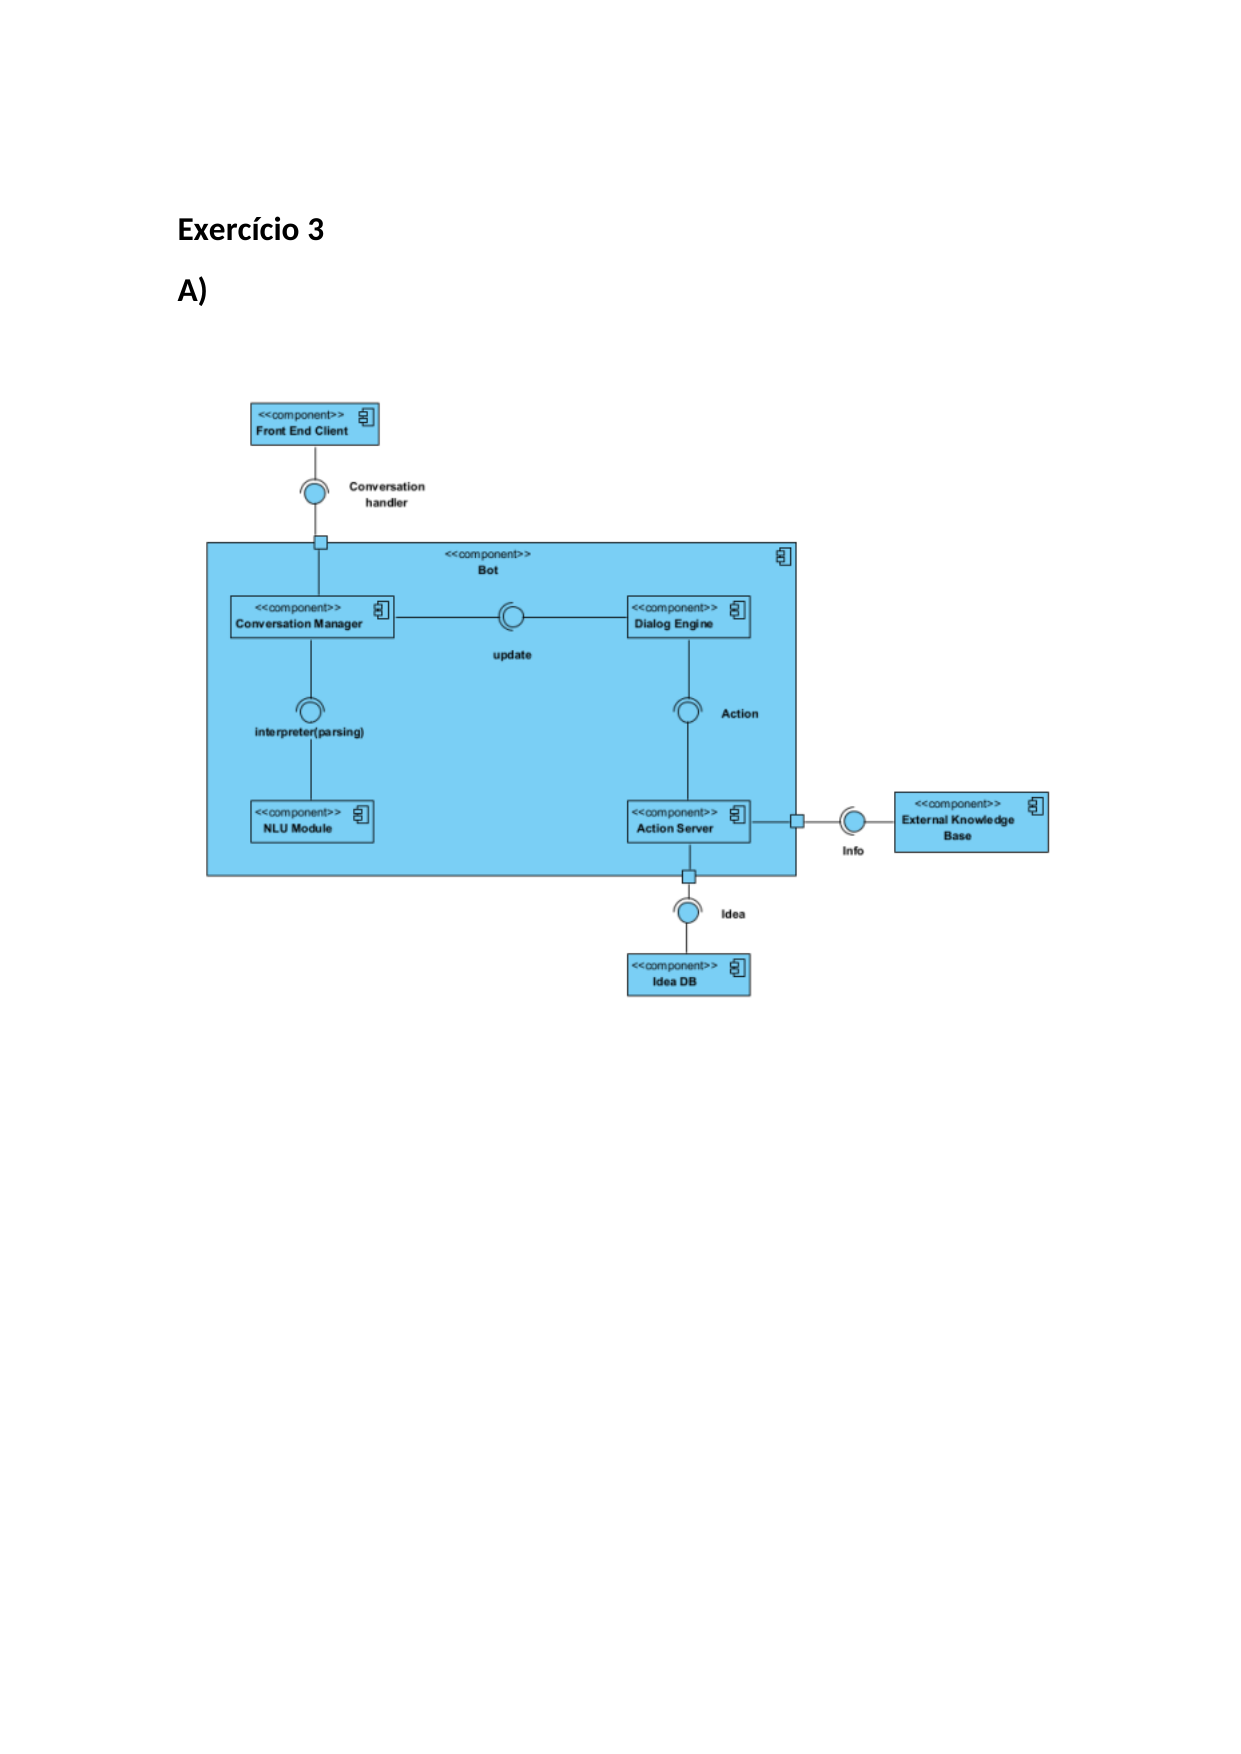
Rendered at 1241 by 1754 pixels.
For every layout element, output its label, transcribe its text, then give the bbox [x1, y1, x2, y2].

picture [177, 390, 1063, 1008]
text Exercício 3 [177, 208, 1063, 249]
text A) [177, 269, 1063, 309]
